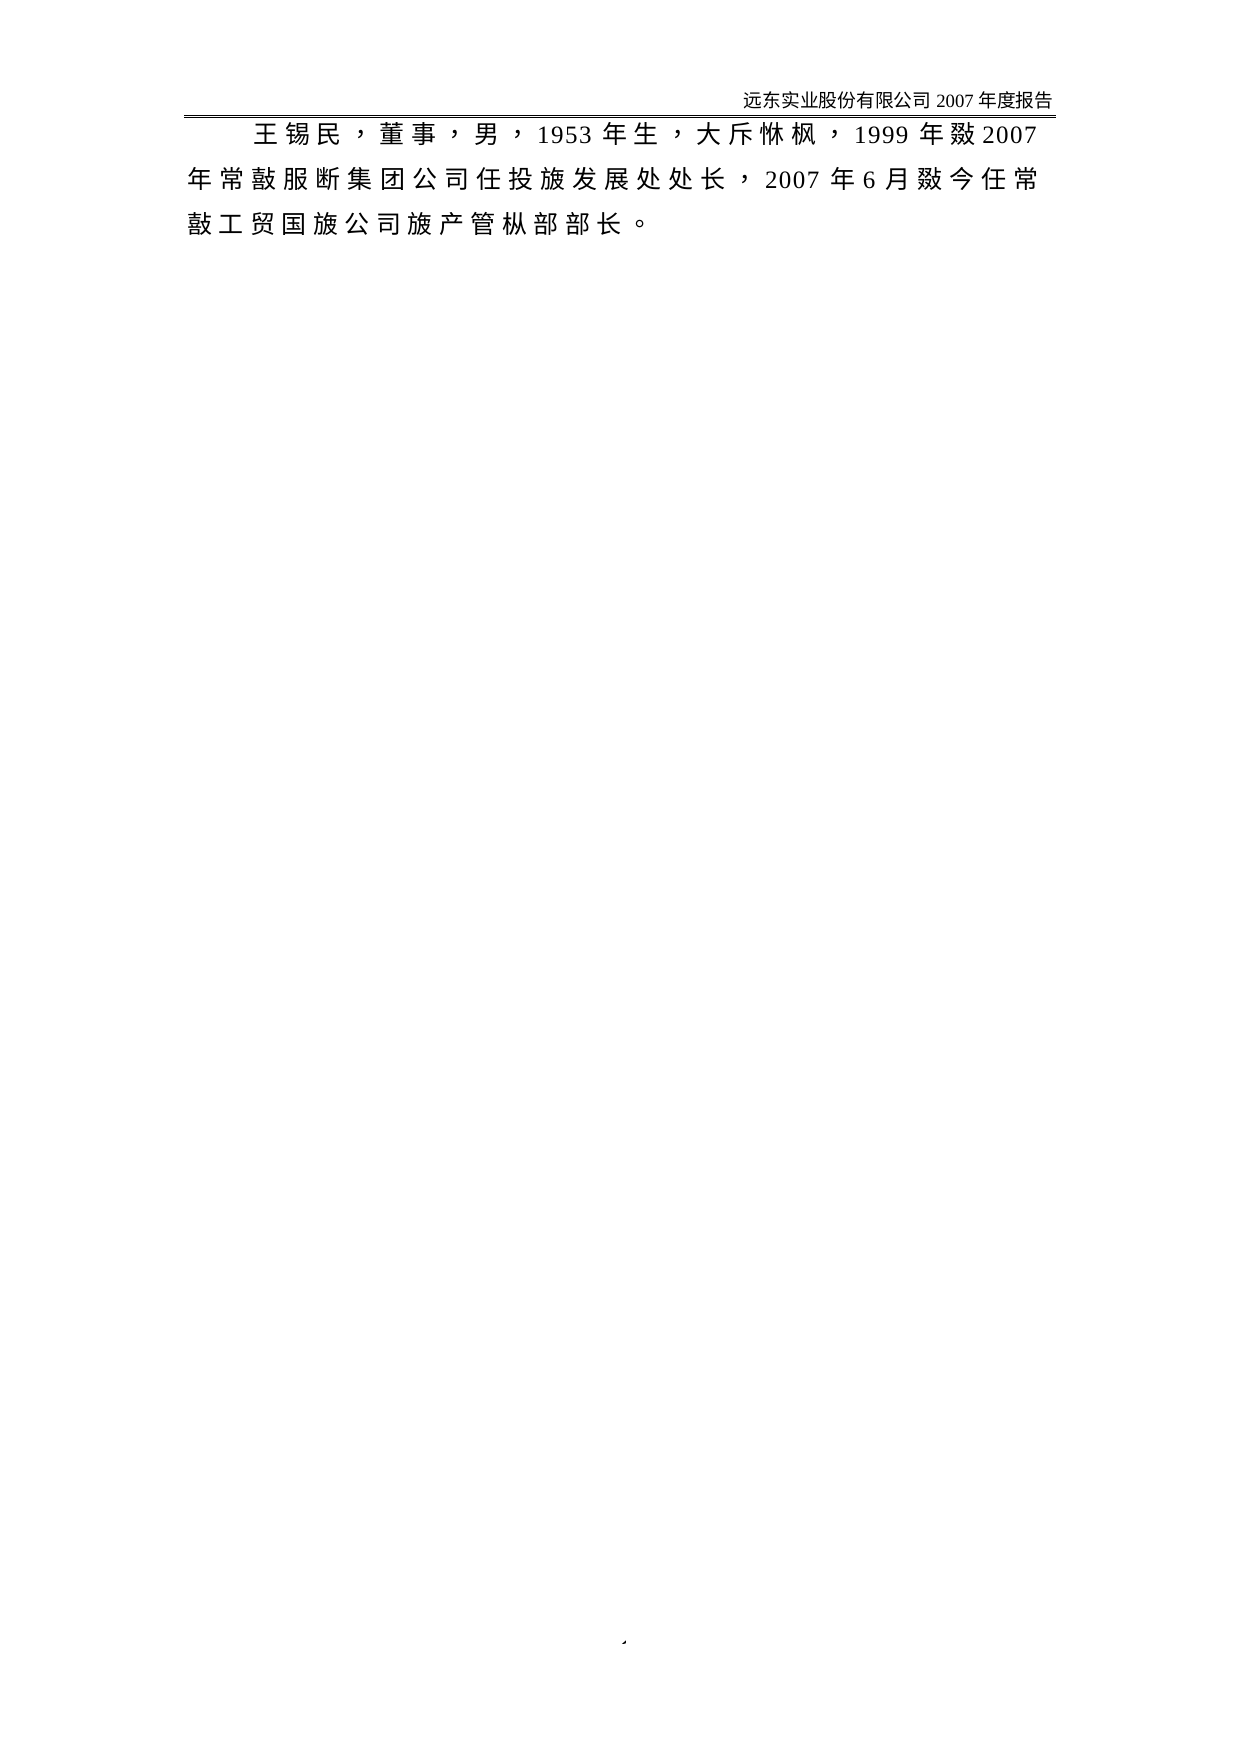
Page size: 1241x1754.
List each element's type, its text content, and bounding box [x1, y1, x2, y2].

text 王 锡 民 ， 董 事 ， 男 ， 1953 年 生 ， 大 斥 恘 枫 ， 1999 年 敠 2007 年 常 敼 服 断 集 团 公 司 任 投 旇 发 展 处 处 长 ， 2007 年 6 月 敠 今 任 常 敼 工 贸 国 旇 公 司 旇 产 管 枞 部 部 长 。 [187, 117, 1038, 241]
